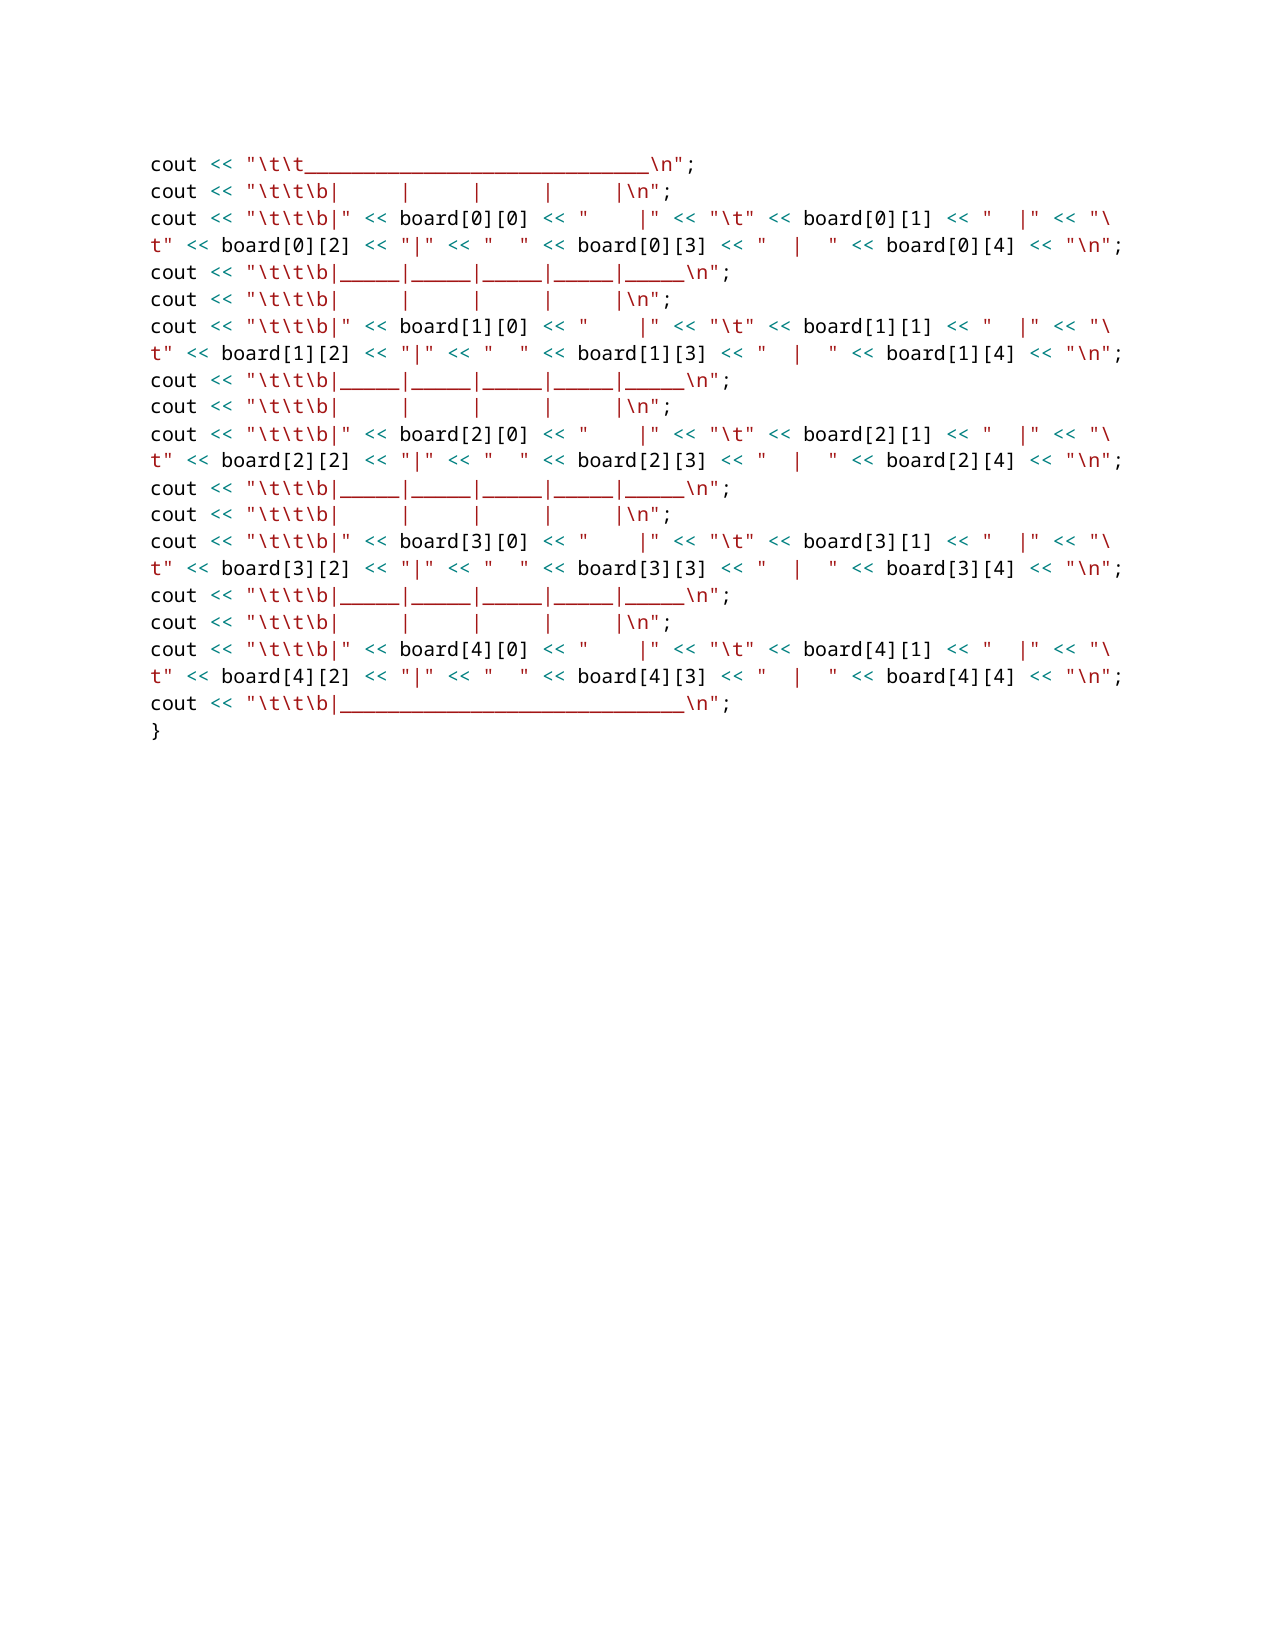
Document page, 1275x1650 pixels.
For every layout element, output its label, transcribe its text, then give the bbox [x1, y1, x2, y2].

text cout << "\t\t\b| | | | |\n"; [150, 609, 1125, 636]
text cout << "\t\t\b|" << board[4][0] << " |" << "\t" << board[4][1] << " |" << "\t" << board[4][2] << "|" << " " << board[4][3] << " | " << board[4][4] << "\n"; [150, 636, 1125, 689]
text cout << "\t\t\b| | | | |\n"; [150, 501, 1125, 528]
text cout << "\t\t\b| | | | |\n"; [150, 285, 1125, 312]
text } [150, 717, 1125, 743]
text cout << "\t\t\b|_____________________________\n"; [150, 689, 1125, 717]
text cout << "\t\t\b| | | | |\n"; [150, 393, 1125, 420]
text cout << "\t\t\b|_____|_____|_____|_____|_____\n"; [150, 366, 1125, 393]
text cout << "\t\t\b|_____|_____|_____|_____|_____\n"; [150, 582, 1125, 609]
text cout << "\t\t\b|" << board[2][0] << " |" << "\t" << board[2][1] << " |" << "\t" << board[2][2] << "|" << " " << board[2][3] << " | " << board[2][4] << "\n"; [150, 420, 1125, 474]
text cout << "\t\t\b|" << board[3][0] << " |" << "\t" << board[3][1] << " |" << "\t" << board[3][2] << "|" << " " << board[3][3] << " | " << board[3][4] << "\n"; [150, 528, 1125, 582]
text cout << "\t\t\b|_____|_____|_____|_____|_____\n"; [150, 258, 1125, 285]
text cout << "\t\t\b| | | | |\n"; [150, 177, 1125, 204]
text cout << "\t\t\b|" << board[0][0] << " |" << "\t" << board[0][1] << " |" << "\t" << board[0][2] << "|" << " " << board[0][3] << " | " << board[0][4] << "\n"; [150, 204, 1125, 258]
text cout << "\t\t\b|_____|_____|_____|_____|_____\n"; [150, 474, 1125, 501]
text cout << "\t\t\b|" << board[1][0] << " |" << "\t" << board[1][1] << " |" << "\t" << board[1][2] << "|" << " " << board[1][3] << " | " << board[1][4] << "\n"; [150, 312, 1125, 366]
text cout << "\t\t_____________________________\n"; [150, 150, 1125, 177]
